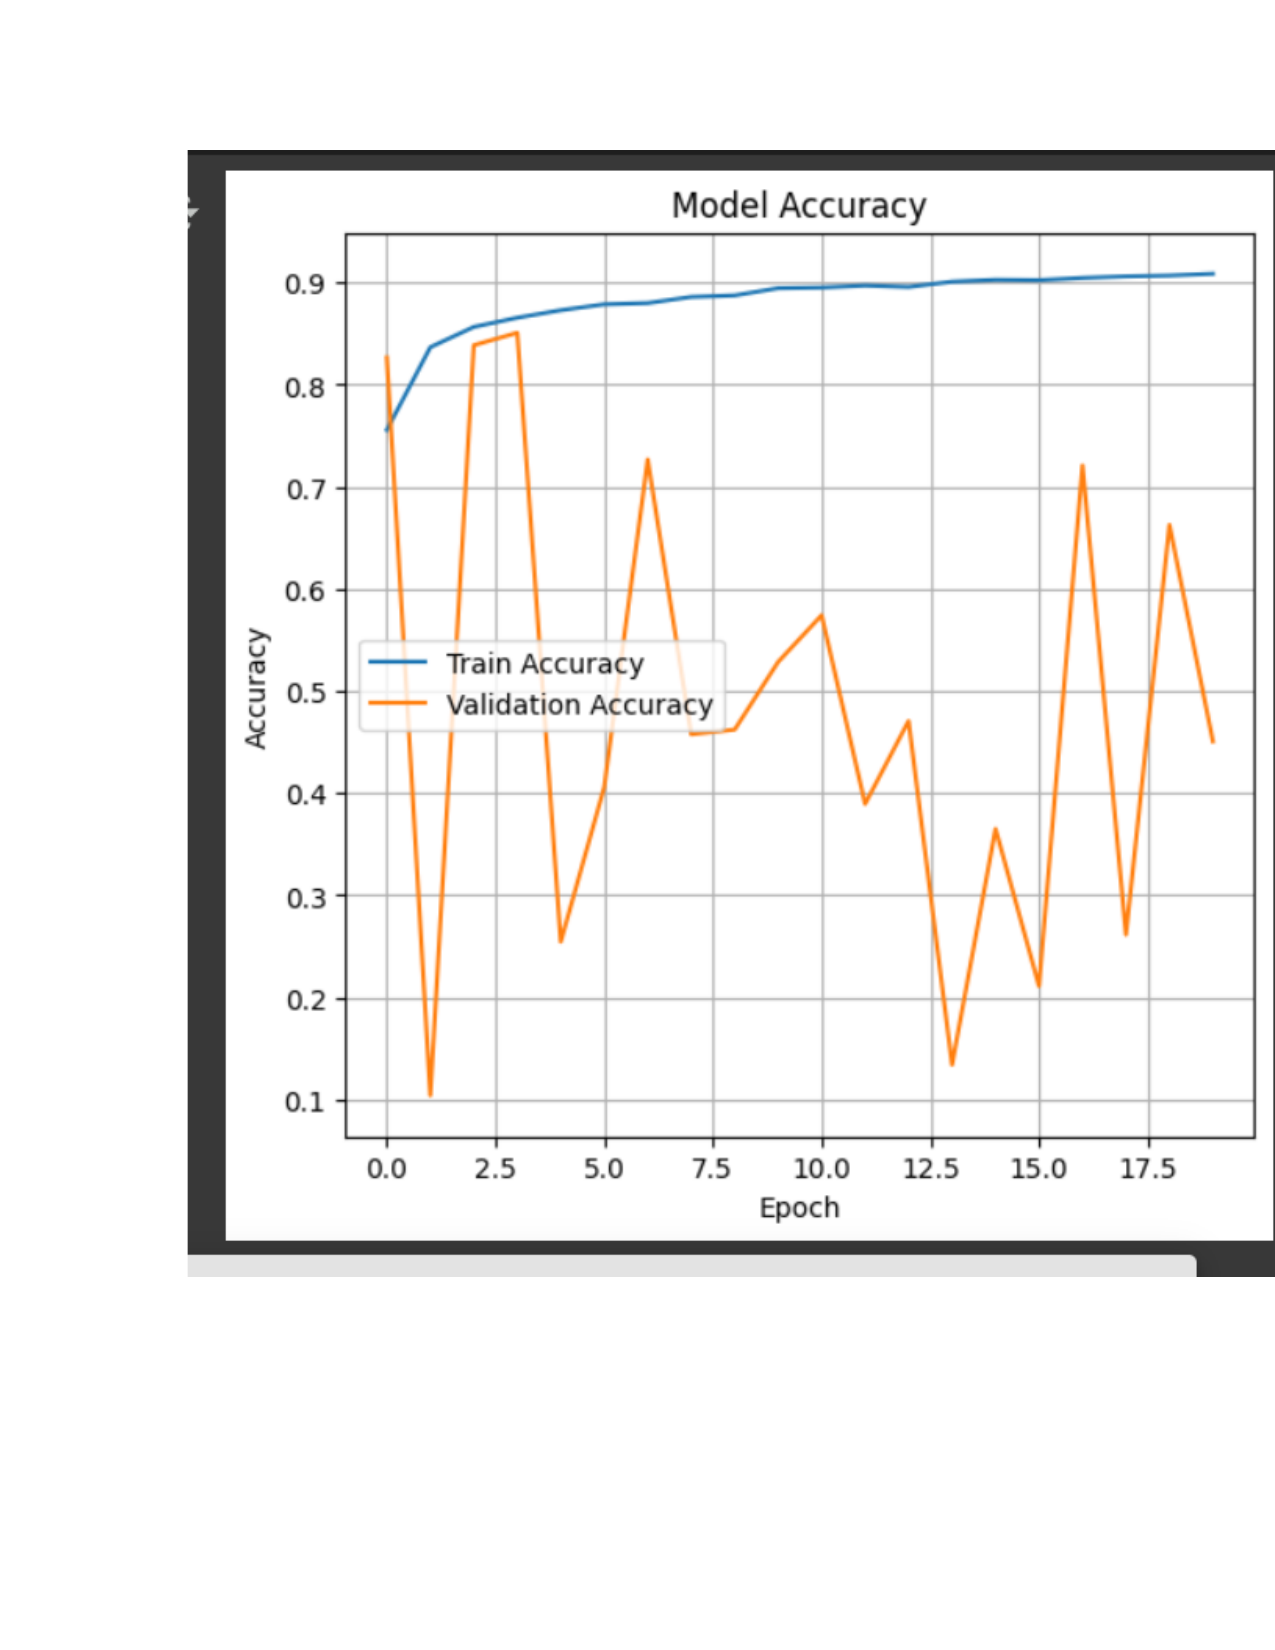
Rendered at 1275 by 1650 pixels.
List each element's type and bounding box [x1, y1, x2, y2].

picture [187, 150, 1275, 1277]
